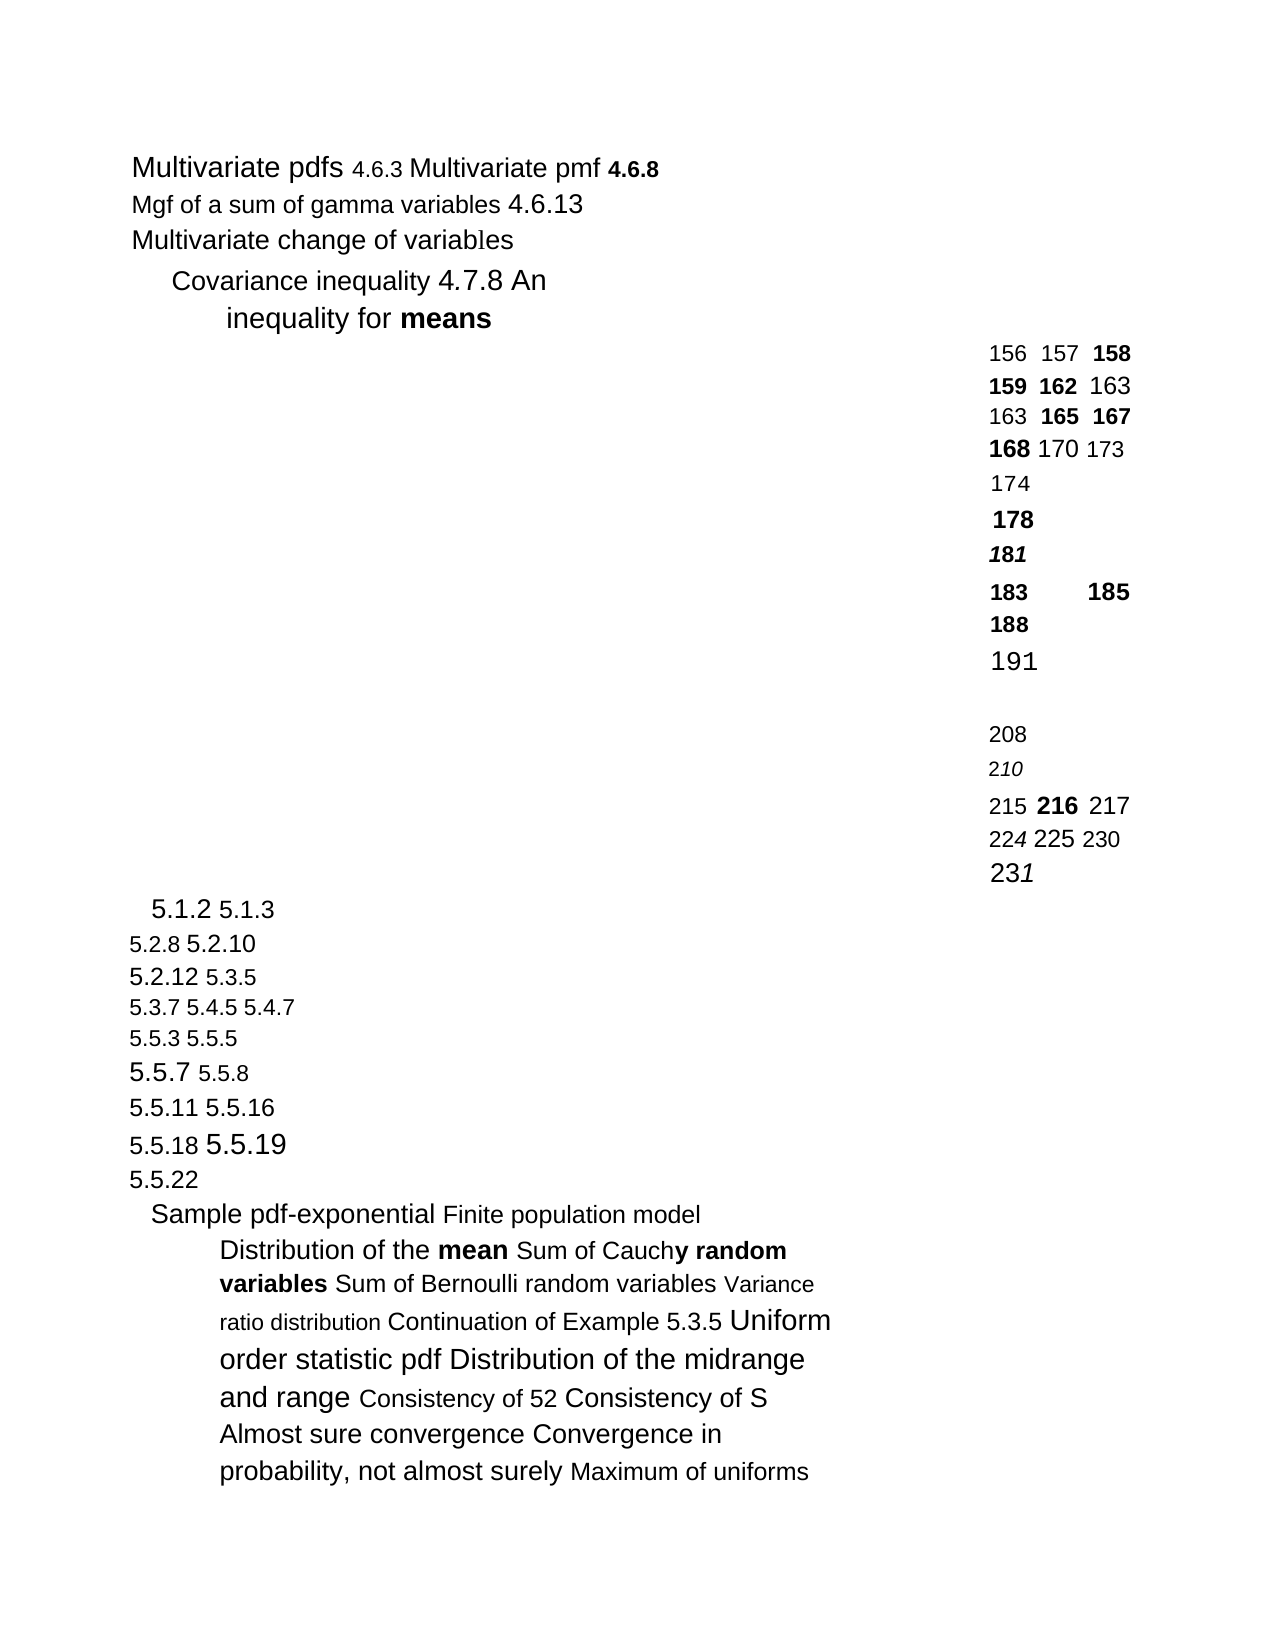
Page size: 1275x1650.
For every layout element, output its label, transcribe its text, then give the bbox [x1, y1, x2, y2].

text 5.1.2 5.1.3 5.2.8 5.2.10 5.2.12 5.3.5 5.3.7 5.4.5 5.4.7 5.5.3 5.5.5 5.5.7 5.5.8 5.5.11 5.5.16 5.5.18 5.5.19 5.5.22 [129, 893, 298, 1194]
text 183 185 188 [990, 577, 1130, 640]
text 215 216 217 224 225 230 [989, 791, 1130, 852]
text 191 [990, 645, 1133, 678]
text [131, 150, 682, 255]
text Covariance inequality 4.7.8 An inequality for means [131, 263, 587, 335]
text 181 [989, 541, 1131, 567]
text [151, 1198, 837, 1486]
text 231 [990, 857, 1134, 888]
text 210 [988, 757, 1128, 781]
text 156 157 158 159 162 163 163 165 167 168 170 173 [989, 340, 1131, 463]
text 174 [990, 470, 1129, 499]
text 178 [992, 505, 1129, 534]
text 208 [989, 721, 1128, 748]
